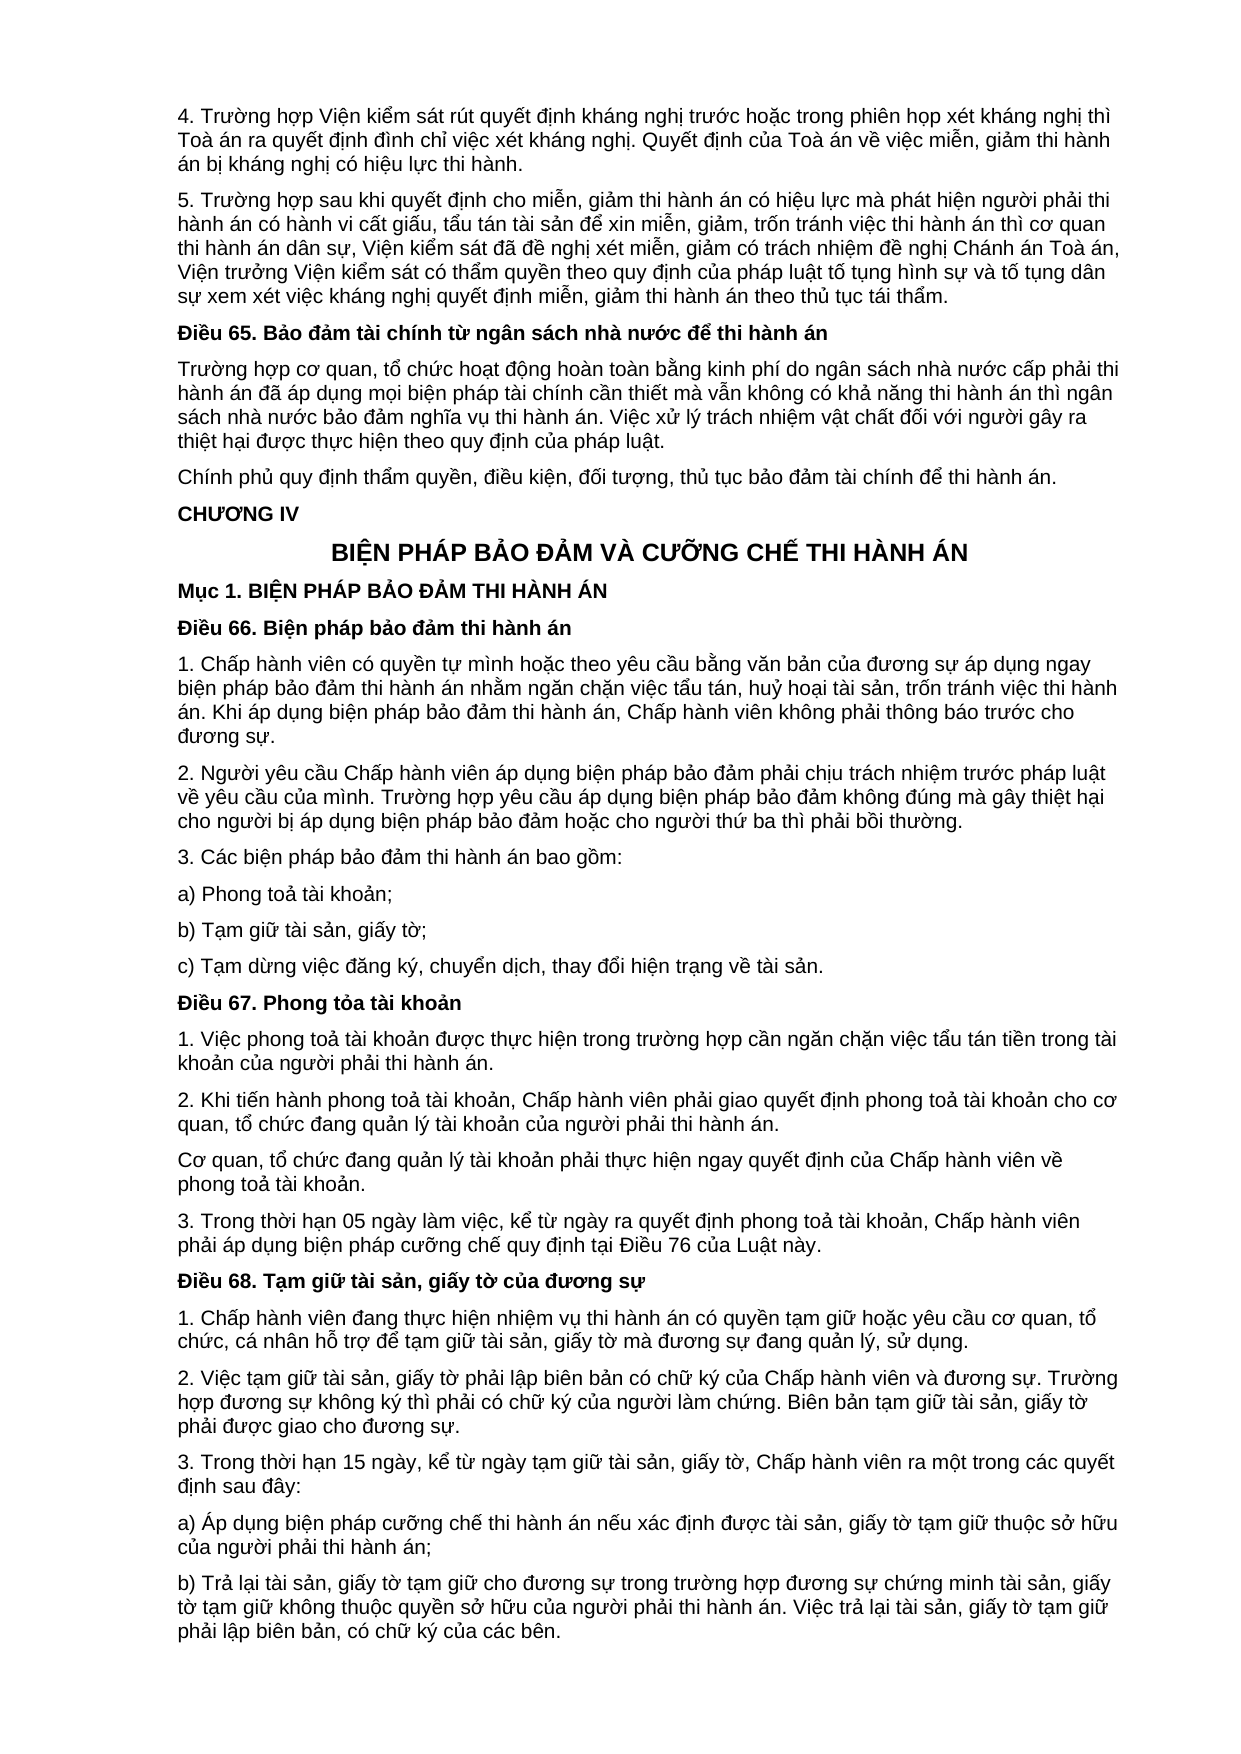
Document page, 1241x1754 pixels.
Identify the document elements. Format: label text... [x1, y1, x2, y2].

text Cơ quan, tổ chức đang quản lý tài khoản phải thực hiện ngay quyết định của Chấp hành viên về phong toả tài khoản. [177, 1148, 1122, 1196]
text a) Áp dụng biện pháp cưỡng chế thi hành án nếu xác định được tài sản, giấy tờ tạm giữ thuộc sở hữu của người phải thi hành án; [177, 1511, 1122, 1558]
text b) Trả lại tài sản, giấy tờ tạm giữ cho đương sự trong trường hợp đương sự chứng minh tài sản, giấy tờ tạm giữ không thuộc quyền sở hữu của người phải thi hành án. Việc trả lại tài sản, giấy tờ tạm giữ phải lập biên bản, có chữ ký của các bên. [177, 1571, 1122, 1643]
text c) Tạm dừng việc đăng ký, chuyển dịch, thay đổi hiện trạng về tài sản. [177, 954, 1122, 978]
text 1. Chấp hành viên có quyền tự mình hoặc theo yêu cầu bằng văn bản của đương sự áp dụng ngay biện pháp bảo đảm thi hành án nhằm ngăn chặn việc tẩu tán, huỷ hoại tài sản, trốn tránh việc thi hành án. Khi áp dụng biện pháp bảo đảm thi hành án, Chấp hành viên không phải thông báo trước cho đương sự. [177, 652, 1122, 748]
text 4. Trường hợp Viện kiểm sát rút quyết định kháng nghị trước hoặc trong phiên họp xét kháng nghị thì Toà án ra quyết định đình chỉ việc xét kháng nghị. Quyết định của Toà án về việc miễn, giảm thi hành án bị kháng nghị có hiệu lực thi hành. [177, 104, 1122, 176]
text 3. Trong thời hạn 05 ngày làm việc, kể từ ngày ra quyết định phong toả tài khoản, Chấp hành viên phải áp dụng biện pháp cưỡng chế quy định tại Điều 76 của Luật này. [177, 1208, 1122, 1256]
text 3. Các biện pháp bảo đảm thi hành án bao gồm: [177, 845, 1122, 869]
text Điều 68. Tạm giữ tài sản, giấy tờ của đương sự [177, 1269, 1122, 1293]
text 3. Trong thời hạn 15 ngày, kể từ ngày tạm giữ tài sản, giấy tờ, Chấp hành viên ra một trong các quyết định sau đây: [177, 1450, 1122, 1498]
text 2. Người yêu cầu Chấp hành viên áp dụng biện pháp bảo đảm phải chịu trách nhiệm trước pháp luật về yêu cầu của mình. Trường hợp yêu cầu áp dụng biện pháp bảo đảm không đúng mà gây thiệt hại cho người bị áp dụng biện pháp bảo đảm hoặc cho người thứ ba thì phải bồi thường. [177, 761, 1122, 832]
text Trường hợp cơ quan, tổ chức hoạt động hoàn toàn bằng kinh phí do ngân sách nhà nước cấp phải thi hành án đã áp dụng mọi biện pháp tài chính cần thiết mà vẫn không có khả năng thi hành án thì ngân sách nhà nước bảo đảm nghĩa vụ thi hành án. Việc xử lý trách nhiệm vật chất đối với người gây ra thiệt hại được thực hiện theo quy định của pháp luật. [177, 357, 1122, 453]
text BIỆN PHÁP BẢO ĐẢM VÀ CƯỠNG CHẾ THI HÀNH ÁN [177, 538, 1122, 567]
text 5. Trường hợp sau khi quyết định cho miễn, giảm thi hành án có hiệu lực mà phát hiện người phải thi hành án có hành vi cất giấu, tẩu tán tài sản để xin miễn, giảm, trốn tránh việc thi hành án thì cơ quan thi hành án dân sự, Viện kiểm sát đã đề nghị xét miễn, giảm có trách nhiệm đề nghị Chánh án Toà án, Viện trưởng Viện kiểm sát có thẩm quyền theo quy định của pháp luật tố tụng hình sự và tố tụng dân sự xem xét việc kháng nghị quyết định miễn, giảm thi hành án theo thủ tục tái thẩm. [177, 188, 1122, 308]
text b) Tạm giữ tài sản, giấy tờ; [177, 918, 1122, 942]
text CHƯƠNG IV [177, 502, 1122, 526]
text Điều 67. Phong tỏa tài khoản [177, 991, 1122, 1015]
text a) Phong toả tài khoản; [177, 881, 1122, 905]
text Mục 1. BIỆN PHÁP BẢO ĐẢM THI HÀNH ÁN [177, 579, 1122, 603]
text 1. Chấp hành viên đang thực hiện nhiệm vụ thi hành án có quyền tạm giữ hoặc yêu cầu cơ quan, tổ chức, cá nhân hỗ trợ để tạm giữ tài sản, giấy tờ mà đương sự đang quản lý, sử dụng. [177, 1305, 1122, 1353]
text Chính phủ quy định thẩm quyền, điều kiện, đối tượng, thủ tục bảo đảm tài chính để thi hành án. [177, 465, 1122, 489]
text Điều 65. Bảo đảm tài chính từ ngân sách nhà nước để thi hành án [177, 320, 1122, 344]
text Điều 66. Biện pháp bảo đảm thi hành án [177, 616, 1122, 640]
text 2. Việc tạm giữ tài sản, giấy tờ phải lập biên bản có chữ ký của Chấp hành viên và đương sự. Trường hợp đương sự không ký thì phải có chữ ký của người làm chứng. Biên bản tạm giữ tài sản, giấy tờ phải được giao cho đương sự. [177, 1366, 1122, 1438]
text 1. Việc phong toả tài khoản được thực hiện trong trường hợp cần ngăn chặn việc tẩu tán tiền trong tài khoản của người phải thi hành án. [177, 1027, 1122, 1075]
text 2. Khi tiến hành phong toả tài khoản, Chấp hành viên phải giao quyết định phong toả tài khoản cho cơ quan, tổ chức đang quản lý tài khoản của người phải thi hành án. [177, 1088, 1122, 1136]
